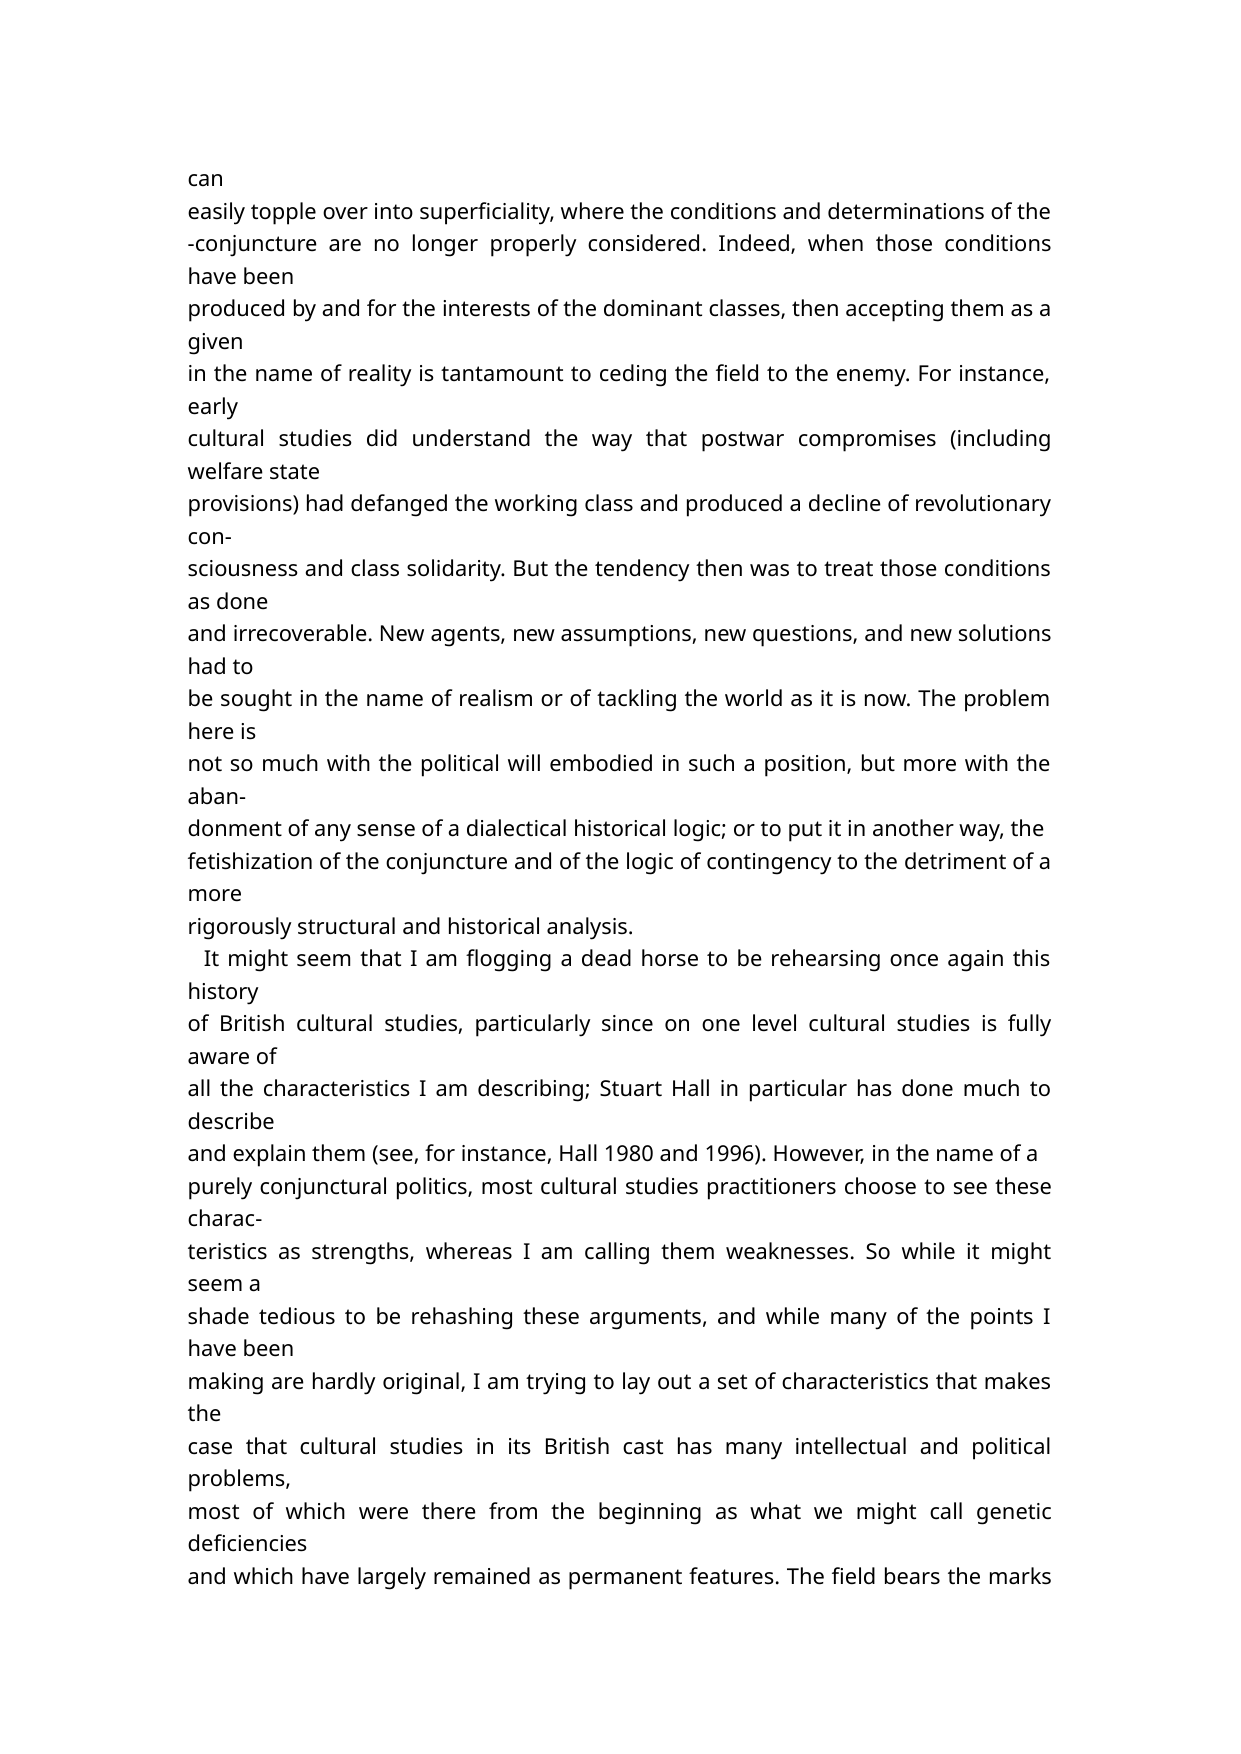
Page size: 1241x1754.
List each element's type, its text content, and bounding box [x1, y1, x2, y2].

text produced by and for the interests of the dominant classes, then accepting them as a given [187, 292, 1053, 357]
text purely conjunctural politics, most cultural studies practitioners choose to see these charac- [187, 1169, 1053, 1234]
text rigorously structural and historical analysis. [187, 909, 1053, 942]
text -conjuncture are no longer properly considered. Indeed, when those conditions have been [187, 227, 1053, 292]
text cultural studies did understand the way that postwar compromises (including welfare state [187, 422, 1053, 487]
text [187, 162, 1053, 194]
text not so much with the political will embodied in such a position, but more with the aban- [187, 747, 1053, 812]
text making are hardly original, I am trying to lay out a set of characteristics that makes the [187, 1364, 1053, 1429]
text It might seem that I am flogging a dead horse to be rehearsing once again this history [187, 942, 1053, 1007]
text in the name of reality is tantamount to ceding the field to the enemy. For instance, early [187, 357, 1053, 422]
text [187, 1559, 1053, 1592]
text and explain them (see, for instance, Hall 1980 and 1996). However, in the name of a [187, 1137, 1053, 1169]
text sciousness and class solidarity. But the tendency then was to treat those conditions as done [187, 552, 1053, 617]
text be sought in the name of realism or of tackling the world as it is now. The problem here is [187, 682, 1053, 747]
text teristics as strengths, whereas I am calling them weaknesses. So while it might seem a [187, 1234, 1053, 1299]
text all the characteristics I am describing; Stuart Hall in particular has done much to describe [187, 1072, 1053, 1137]
text provisions) had defanged the working class and produced a decline of revolutionary con- [187, 487, 1053, 552]
text fetishization of the conjuncture and of the logic of contingency to the detriment of a more [187, 844, 1053, 909]
text most of which were there from the beginning as what we might call genetic deficiencies [187, 1494, 1053, 1559]
text donment of any sense of a dialectical historical logic; or to put it in another way, the [187, 812, 1053, 844]
text and irrecoverable. New agents, new assumptions, new questions, and new solutions had to [187, 617, 1053, 682]
text case that cultural studies in its British cast has many intellectual and political problems, [187, 1429, 1053, 1494]
text of British cultural studies, particularly since on one level cultural studies is fully aware of [187, 1007, 1053, 1072]
text shade tedious to be rehashing these arguments, and while many of the points I have been [187, 1299, 1053, 1364]
text easily topple over into superficiality, where the conditions and determinations of the [187, 194, 1053, 227]
